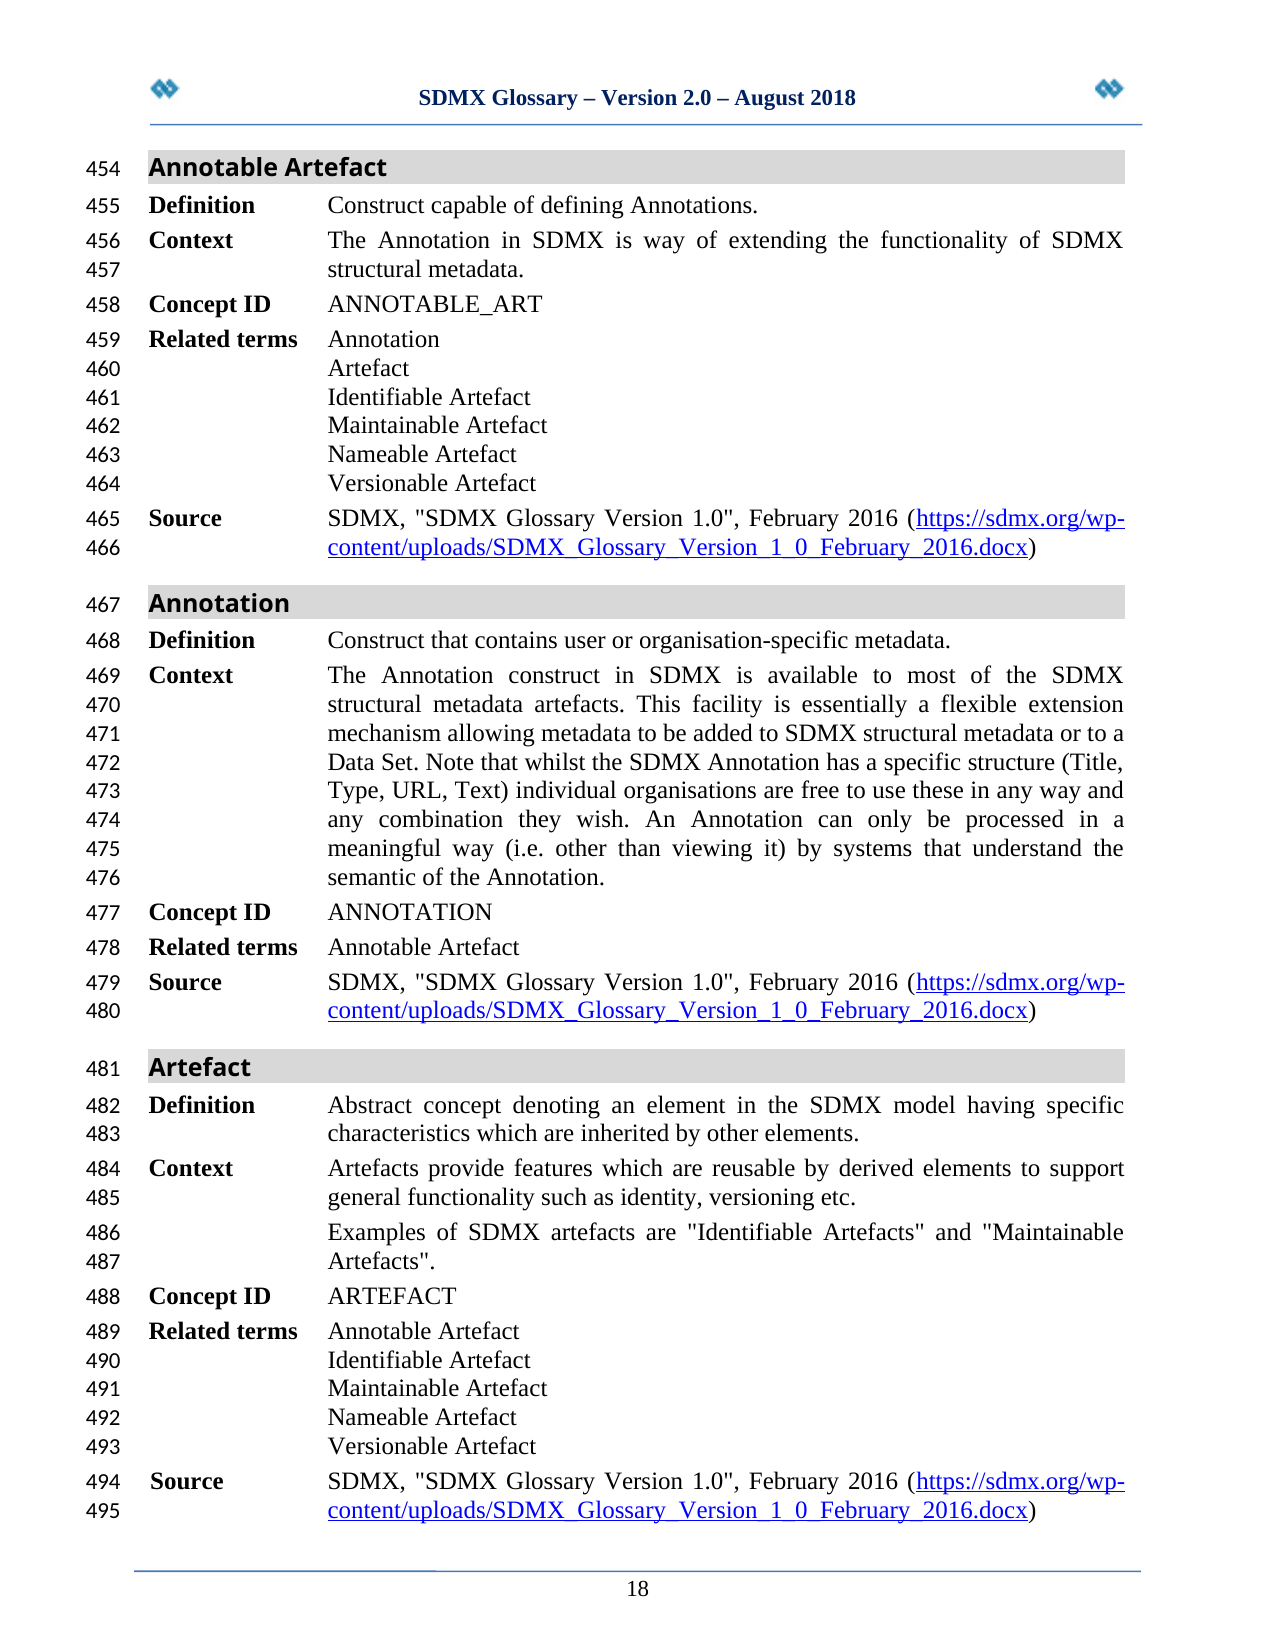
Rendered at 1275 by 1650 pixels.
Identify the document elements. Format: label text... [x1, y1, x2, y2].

text Examples of SDMX artefacts are "Identifiable Artefacts" and "Maintainable Artefacts". [148, 1217, 1125, 1275]
text Source SDMX, "SDMX Glossary Version 1.0", February 2016 (https://sdmx.org/wp-content/uploads/SDMX_Glossary_Version_1_0_February_2016.docx) [148, 967, 1125, 1024]
text Definition Construct that contains user or organisation-specific metadata. [148, 626, 1125, 654]
text Related terms Annotable Artefact [148, 932, 1125, 961]
text Source SDMX, "SDMX Glossary Version 1.0", February 2016 (https://sdmx.org/wp-content/uploads/SDMX_Glossary_Version_1_0_February_2016.docx) [148, 503, 1125, 560]
text Context The Annotation in SDMX is way of extending the functionality of SDMX structural metadata. [148, 225, 1125, 283]
text Related terms Annotation [148, 324, 1125, 353]
text Maintainable Artefact [148, 410, 1125, 439]
text Concept ID ANNOTABLE_ART [148, 289, 1125, 318]
text Source SDMX, "SDMX Glossary Version 1.0", February 2016 (https://sdmx.org/wp-content/uploads/SDMX_Glossary_Version_1_0_February_2016.docx) [150, 1466, 1125, 1523]
subtitle Annotable Artefact [148, 150, 1125, 184]
picture [1094, 75, 1125, 105]
text Definition Construct capable of defining Annotations. [148, 190, 1125, 219]
text Context Artefacts provide features which are reusable by derived elements to support general functionality such as identity, versioning etc. [148, 1153, 1125, 1211]
text Nameable Artefact [148, 1402, 1125, 1431]
text Artefact [148, 353, 1125, 382]
text Definition Abstract concept denoting an element in the SDMX model having specific characteristics which are inherited by other elements. [148, 1090, 1125, 1147]
text Identifiable Artefact [148, 1345, 1125, 1373]
text Identifiable Artefact [148, 382, 1125, 410]
text Concept ID ARTEFACT [148, 1281, 1125, 1310]
text Maintainable Artefact [148, 1373, 1125, 1402]
picture [150, 75, 180, 105]
subtitle Annotation [148, 585, 1125, 619]
subtitle Artefact [148, 1049, 1125, 1083]
text Nameable Artefact [148, 439, 1125, 468]
text Concept ID ANNOTATION [148, 897, 1125, 926]
text Related terms Annotable Artefact [148, 1316, 1125, 1345]
text Versionable Artefact [148, 468, 1125, 497]
text Context The Annotation construct in SDMX is available to most of the SDMX structural metadata artefacts. This facility is essentially a flexible extension mechanism allowing metadata to be added to SDMX structural metadata or to a Data Set. Note that whilst the SDMX Annotation has a specific structure (Title, Type, URL, Text) individual organisations are free to use these in any way and any combination they wish. An Annotation can only be processed in a meaningful way (i.e. other than viewing it) by systems that understand the semantic of the Annotation. [148, 661, 1125, 891]
text Versionable Artefact [148, 1431, 1125, 1460]
